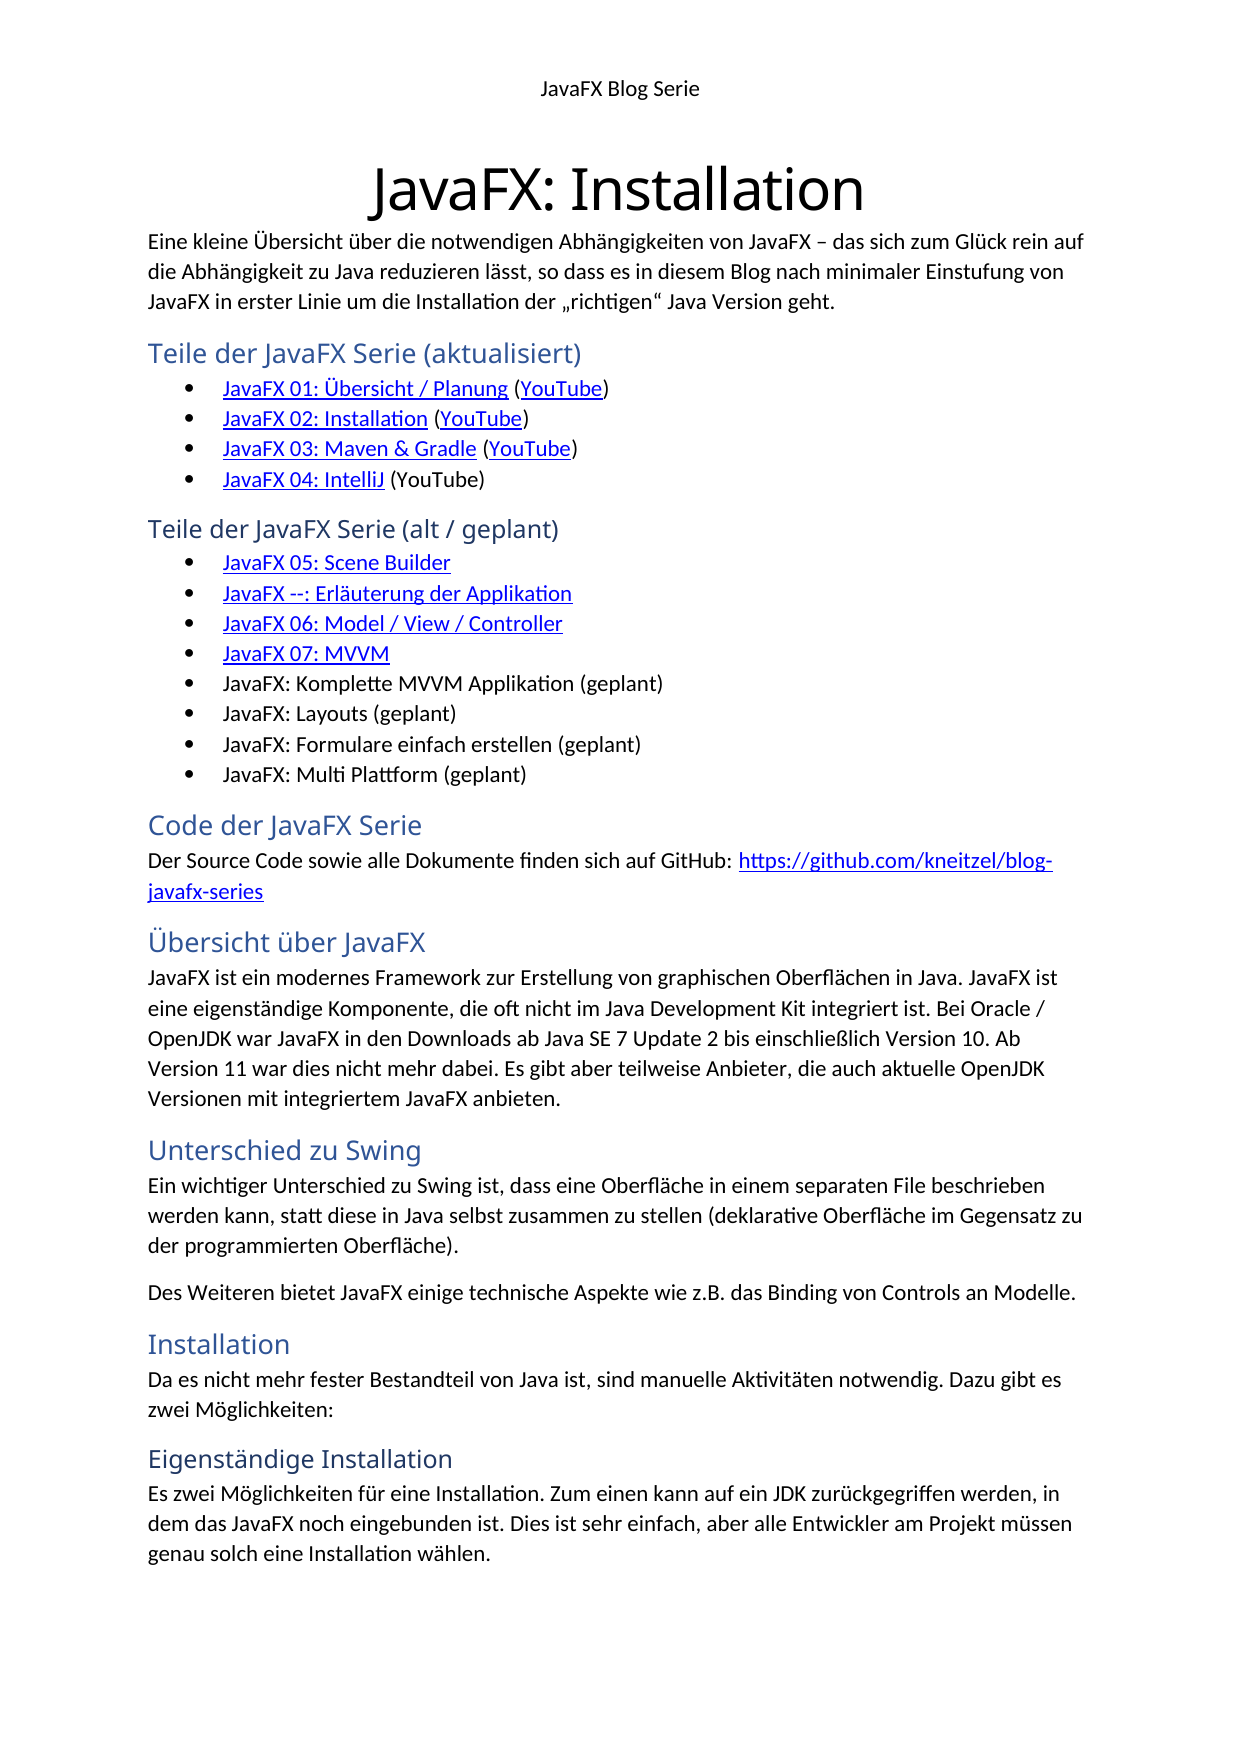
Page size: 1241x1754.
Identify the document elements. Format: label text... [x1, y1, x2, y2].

list JavaFX 02: Installation (YouTube) [185, 404, 1093, 432]
subtitle Übersicht über JavaFX [148, 924, 1093, 961]
subtitle Code der JavaFX Serie [148, 807, 1093, 844]
text Eine kleine Übersicht über die notwendigen Abhängigkeiten von JavaFX – das sich zum Glück rein auf die Abhängigkeit zu Java reduzieren lässt, so dass es in diesem Blog nach minimaler Einstufung von JavaFX in erster Linie um die Installation der „richtigen“ Java Version geht. [148, 227, 1093, 316]
list JavaFX 04: IntelliJ (YouTube) [185, 465, 1093, 493]
list JavaFX 01: Übersicht / Planung (YouTube) [185, 374, 1093, 402]
list JavaFX: Multi Plattform (geplant) [185, 760, 1093, 788]
subtitle Teile der JavaFX Serie (alt / geplant) [148, 512, 1093, 546]
list JavaFX 05: Scene Builder [185, 548, 1093, 576]
subtitle Teile der JavaFX Serie (aktualisiert) [148, 334, 1093, 371]
list JavaFX: Komplette MVVM Applikation (geplant) [185, 669, 1093, 697]
subtitle Installation [148, 1325, 1093, 1362]
list JavaFX --: Erläuterung der Applikation [185, 579, 1093, 607]
text Der Source Code sowie alle Dokumente finden sich auf GitHub: https://github.com/kneitzel/blog-javafx-series [148, 847, 1093, 905]
text Es zwei Möglichkeiten für eine Installation. Zum einen kann auf ein JDK zurückgegriffen werden, in dem das JavaFX noch eingebunden ist. Dies ist sehr einfach, aber alle Entwickler am Projekt müssen genau solch eine Installation wählen. [148, 1479, 1093, 1567]
title JavaFX: Installation [148, 148, 1093, 227]
text Ein wichtiger Unterschied zu Swing ist, dass eine Oberfläche in einem separaten File beschrieben werden kann, statt diese in Java selbst zusammen zu stellen (deklarative Oberfläche im Gegensatz zu der programmierten Oberfläche). [148, 1171, 1093, 1259]
list JavaFX 07: MVVM [185, 639, 1093, 667]
subtitle Unterschied zu Swing [148, 1131, 1093, 1168]
text Da es nicht mehr fester Bestandteil von Java ist, sind manuelle Aktivitäten notwendig. Dazu gibt es zwei Möglichkeiten: [148, 1365, 1093, 1423]
list JavaFX: Layouts (geplant) [185, 699, 1093, 727]
list JavaFX: Formulare einfach erstellen (geplant) [185, 730, 1093, 758]
text Des Weiteren bietet JavaFX einige technische Aspekte wie z.B. das Binding von Controls an Modelle. [148, 1278, 1093, 1306]
list JavaFX 06: Model / View / Controller [185, 609, 1093, 637]
subtitle Eigenständige Installation [148, 1442, 1093, 1476]
text JavaFX ist ein modernes Framework zur Erstellung von graphischen Oberflächen in Java. JavaFX ist eine eigenständige Komponente, die oft nicht im Java Development Kit integriert ist. Bei Oracle / OpenJDK war JavaFX in den Downloads ab Java SE 7 Update 2 bis einschließlich Version 10. Ab Version 11 war dies nicht mehr dabei. Es gibt aber teilweise Anbieter, die auch aktuelle OpenJDK Versionen mit integriertem JavaFX anbieten. [148, 963, 1093, 1112]
list JavaFX 03: Maven & Gradle (YouTube) [185, 434, 1093, 463]
